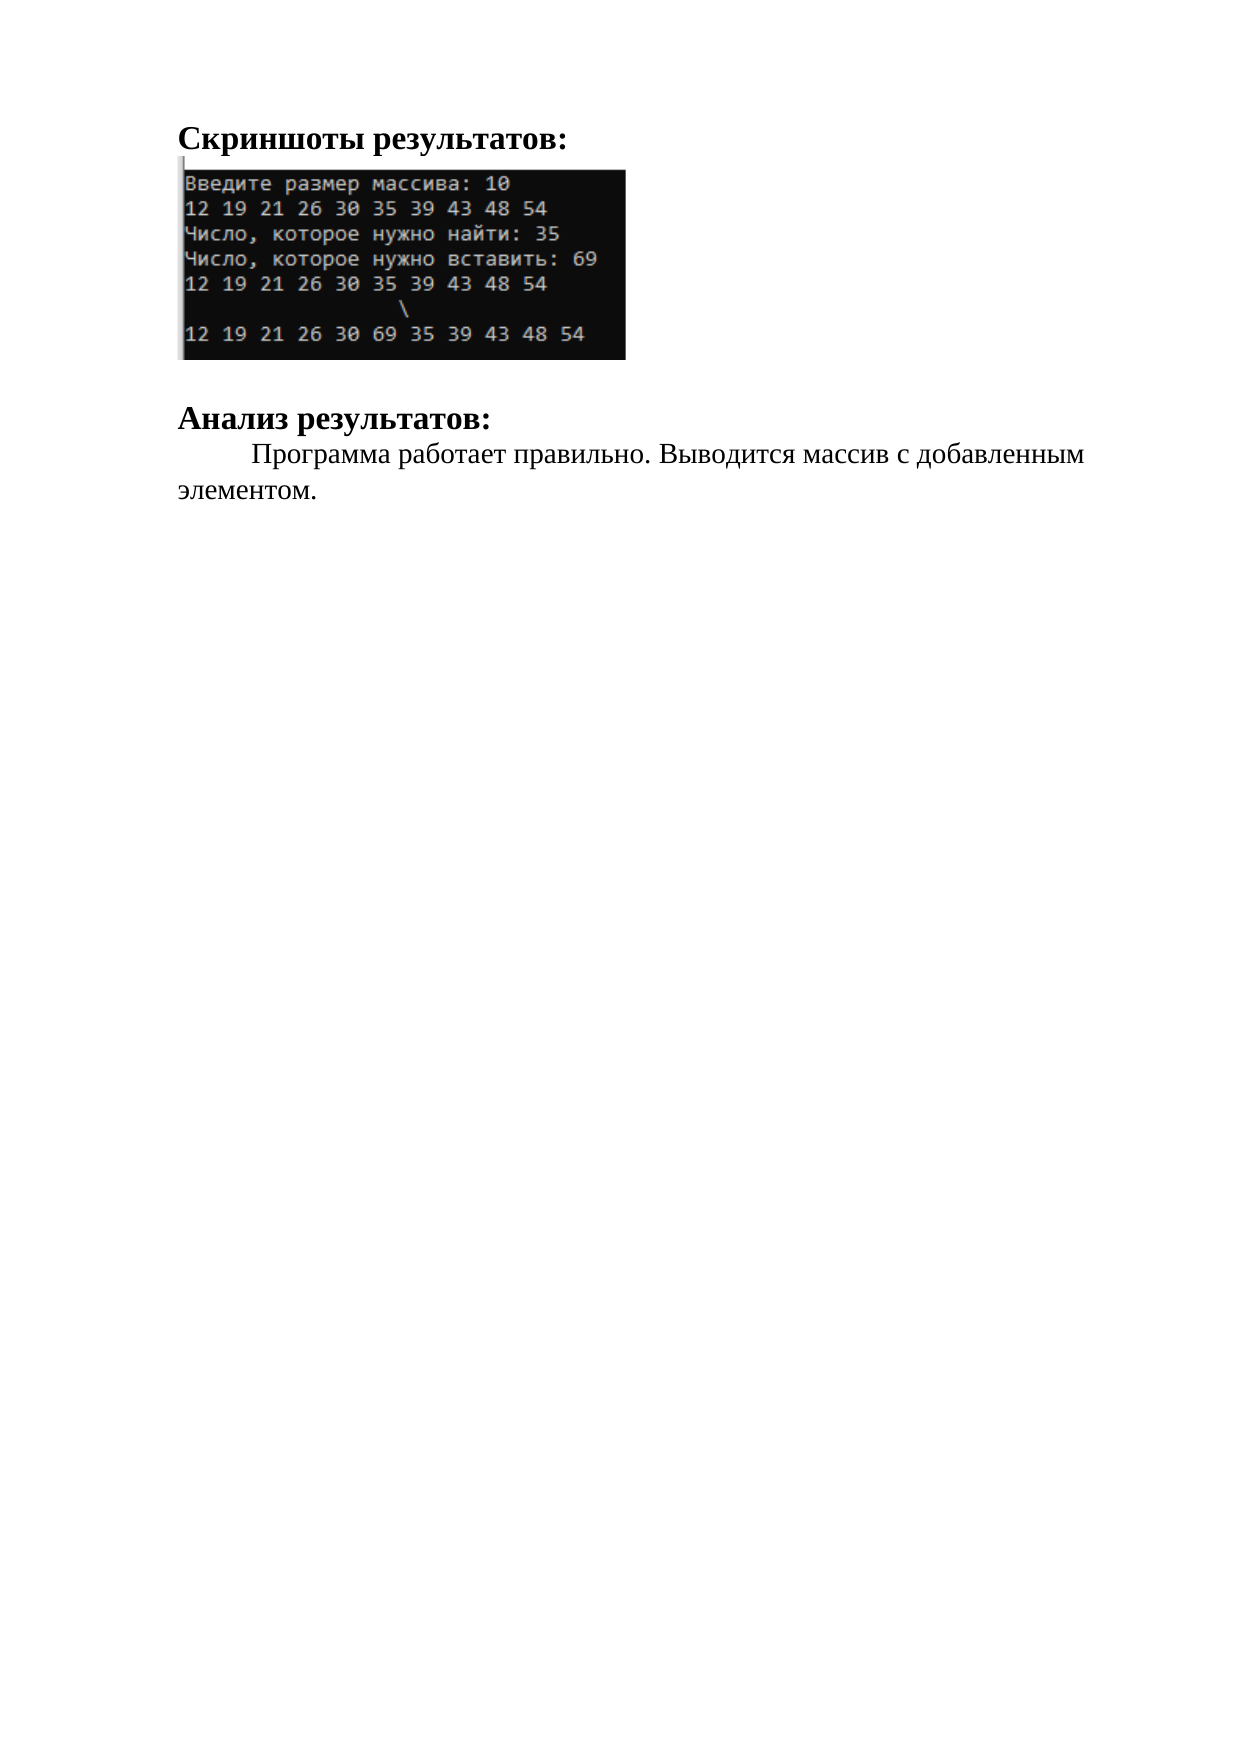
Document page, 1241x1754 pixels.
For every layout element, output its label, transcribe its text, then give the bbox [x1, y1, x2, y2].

picture [177, 156, 626, 360]
text Программа работает правильно. Выводится массив с добавленным элементом. [177, 436, 1152, 506]
text Анализ результатов: [177, 398, 1152, 436]
text Скриншоты результатов: [177, 118, 1152, 156]
